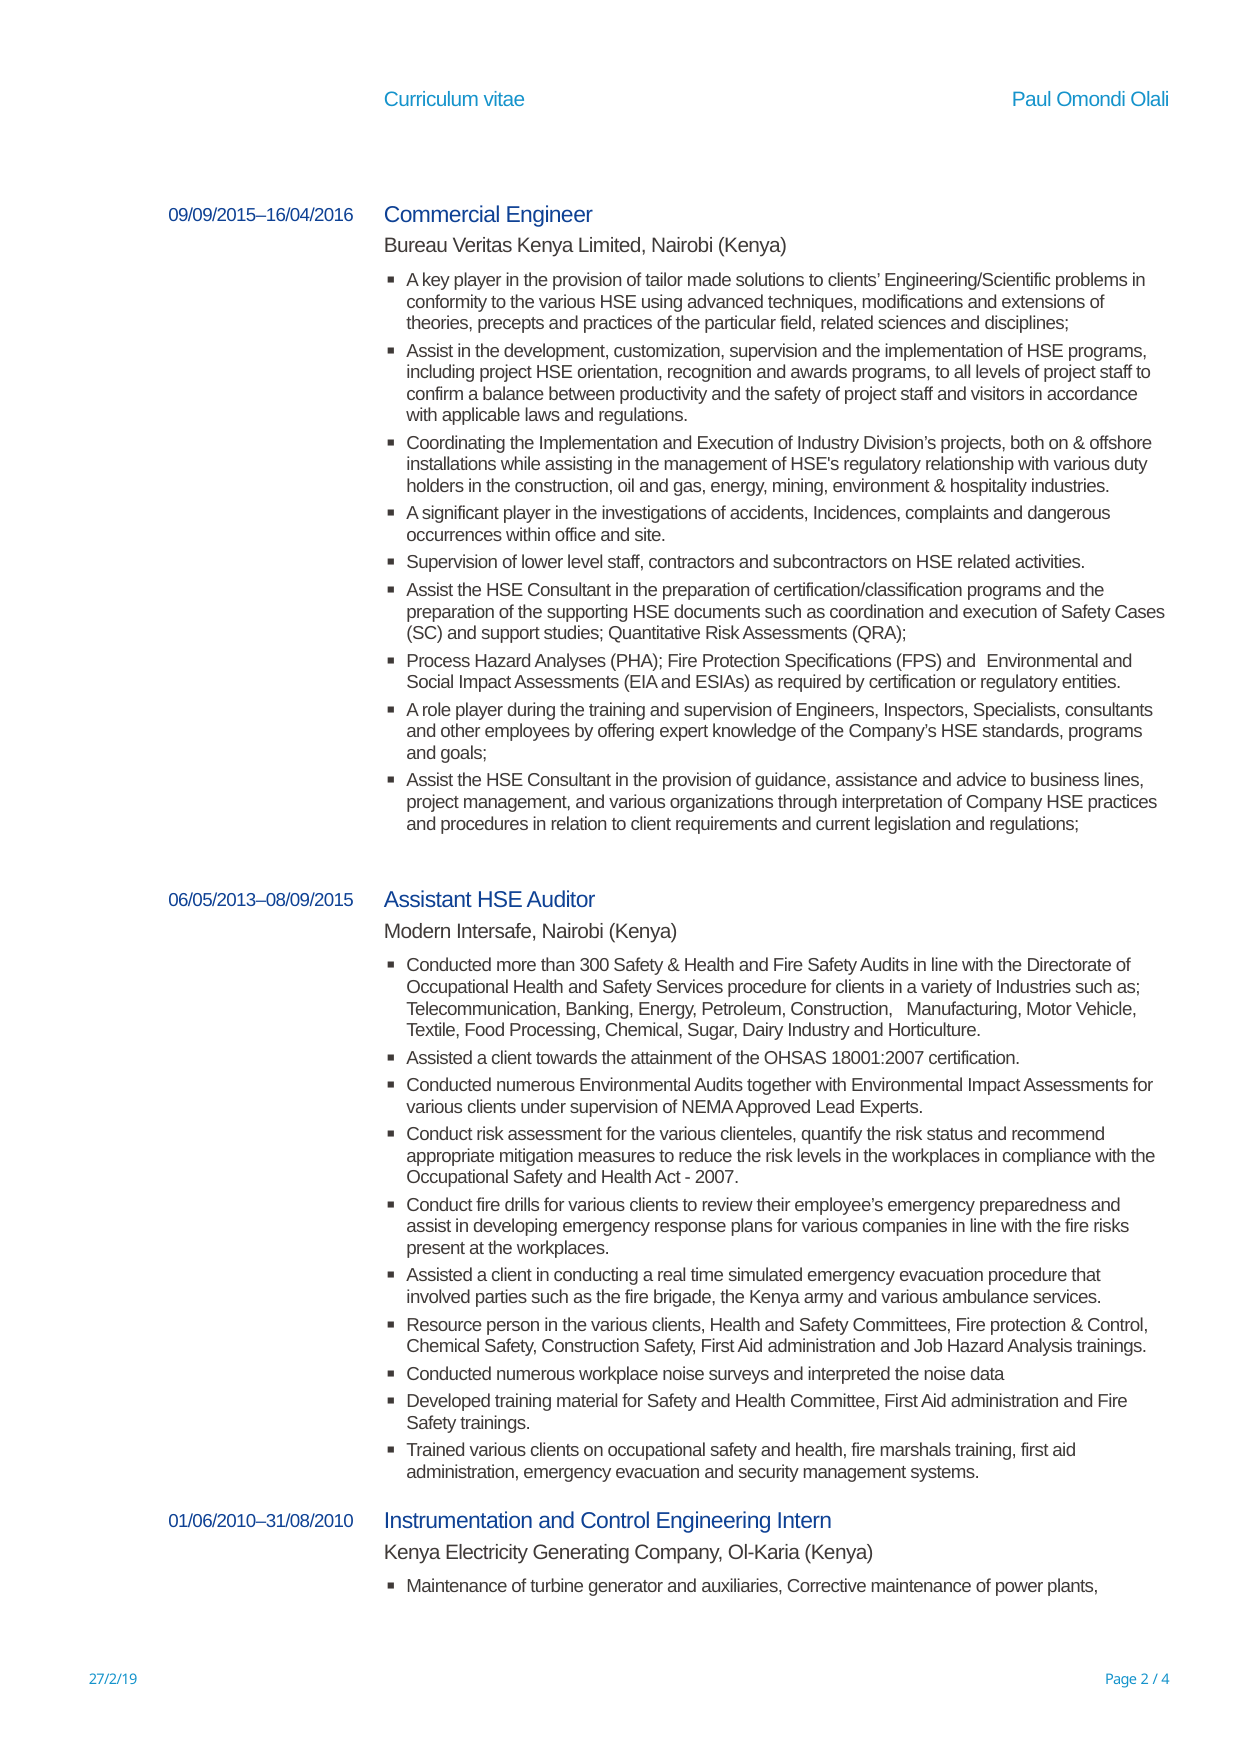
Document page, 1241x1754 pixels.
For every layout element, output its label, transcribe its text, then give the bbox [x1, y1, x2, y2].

table_header Instrumentation and Control Engineering Intern [384, 1507, 1169, 1533]
table_header 06/05/2013–08/09/2015 [89, 886, 384, 1488]
table_header Commercial Engineer [384, 201, 1169, 227]
table_header 01/06/2010–31/08/2010 [89, 1507, 384, 1597]
table_header 09/09/2015–16/04/2016 [89, 201, 384, 867]
table_cell A key player in the provision of tailor made solutions to clients’ Engineering/Scientific problems in conformity to the various HSE using advanced techniques, modifications and extensions of theories, precepts and practices of the particular field, related sciences and disciplines; Assist in the development, customization, supervision and the implementation of HSE programs, including project HSE orientation, recognition and awards programs, to all levels of project staff to confirm a balance between productivity and the safety of project staff and visitors in accordance with applicable laws and regulations. Coordinating the Implementation and Execution of Industry Division’s projects, both on & offshore installations while assisting in the management of HSE's regulatory relationship with various duty holders in the construction, oil and gas, energy, mining, environment & hospitality industries. A significant player in the investigations of accidents, Incidences, complaints and dangerous occurrences within office and site. Supervision of lower level staff, contractors and subcontractors on HSE related activities. Assist the HSE Consultant in the preparation of certification/classification programs and the preparation of the supporting HSE documents such as coordination and execution of Safety Cases (SC) and support studies; Quantitative Risk Assessments (QRA); Process Hazard Analyses (PHA); Fire Protection Specifications (FPS) and Environmental and Social Impact Assessments (EIA and ESIAs) as required by certification or regulatory entities. A role player during the training and supervision of Engineers, Inspectors, Specialists, consultants and other employees by offering expert knowledge of the Company’s HSE standards, programs and goals; Assist the HSE Consultant in the provision of guidance, assistance and advice to business lines, project management, and various organizations through interpretation of Company HSE practices and procedures in relation to client requirements and current legislation and regulations; [384, 266, 1169, 867]
table_cell Conducted more than 300 Safety & Health and Fire Safety Audits in line with the Directorate of Occupational Health and Safety Services procedure for clients in a variety of Industries such as; Telecommunication, Banking, Energy, Petroleum, Construction, Manufacturing, Motor Vehicle, Textile, Food Processing, Chemical, Sugar, Dairy Industry and Horticulture. Assisted a client towards the attainment of the OHSAS 18001:2007 certification. Conducted numerous Environmental Audits together with Environmental Impact Assessments for various clients under supervision of NEMA Approved Lead Experts. Conduct risk assessment for the various clienteles, quantify the risk status and recommend appropriate mitigation measures to reduce the risk levels in the workplaces in compliance with the Occupational Safety and Health Act - 2007. Conduct fire drills for various clients to review their employee’s emergency preparedness and assist in developing emergency response plans for various companies in line with the fire risks present at the workplaces. Assisted a client in conducting a real time simulated emergency evacuation procedure that involved parties such as the fire brigade, the Kenya army and various ambulance services. Resource person in the various clients, Health and Safety Committees, Fire protection & Control, Chemical Safety, Construction Safety, First Aid administration and Job Hazard Analysis trainings. Conducted numerous workplace noise surveys and interpreted the noise data Developed training material for Safety and Health Committee, First Aid administration and Fire Safety trainings. Trained various clients on occupational safety and health, fire marshals training, first aid administration, emergency evacuation and security management systems. [384, 951, 1169, 1488]
table_cell Modern Intersafe, Nairobi (Kenya) [384, 913, 1169, 951]
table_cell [384, 1572, 1169, 1597]
table_cell Kenya Electricity Generating Company, Ol-Karia (Kenya) [384, 1534, 1169, 1572]
table_cell Bureau Veritas Kenya Limited, Nairobi (Kenya) [384, 227, 1169, 266]
table_header Assistant HSE Auditor [384, 886, 1169, 913]
